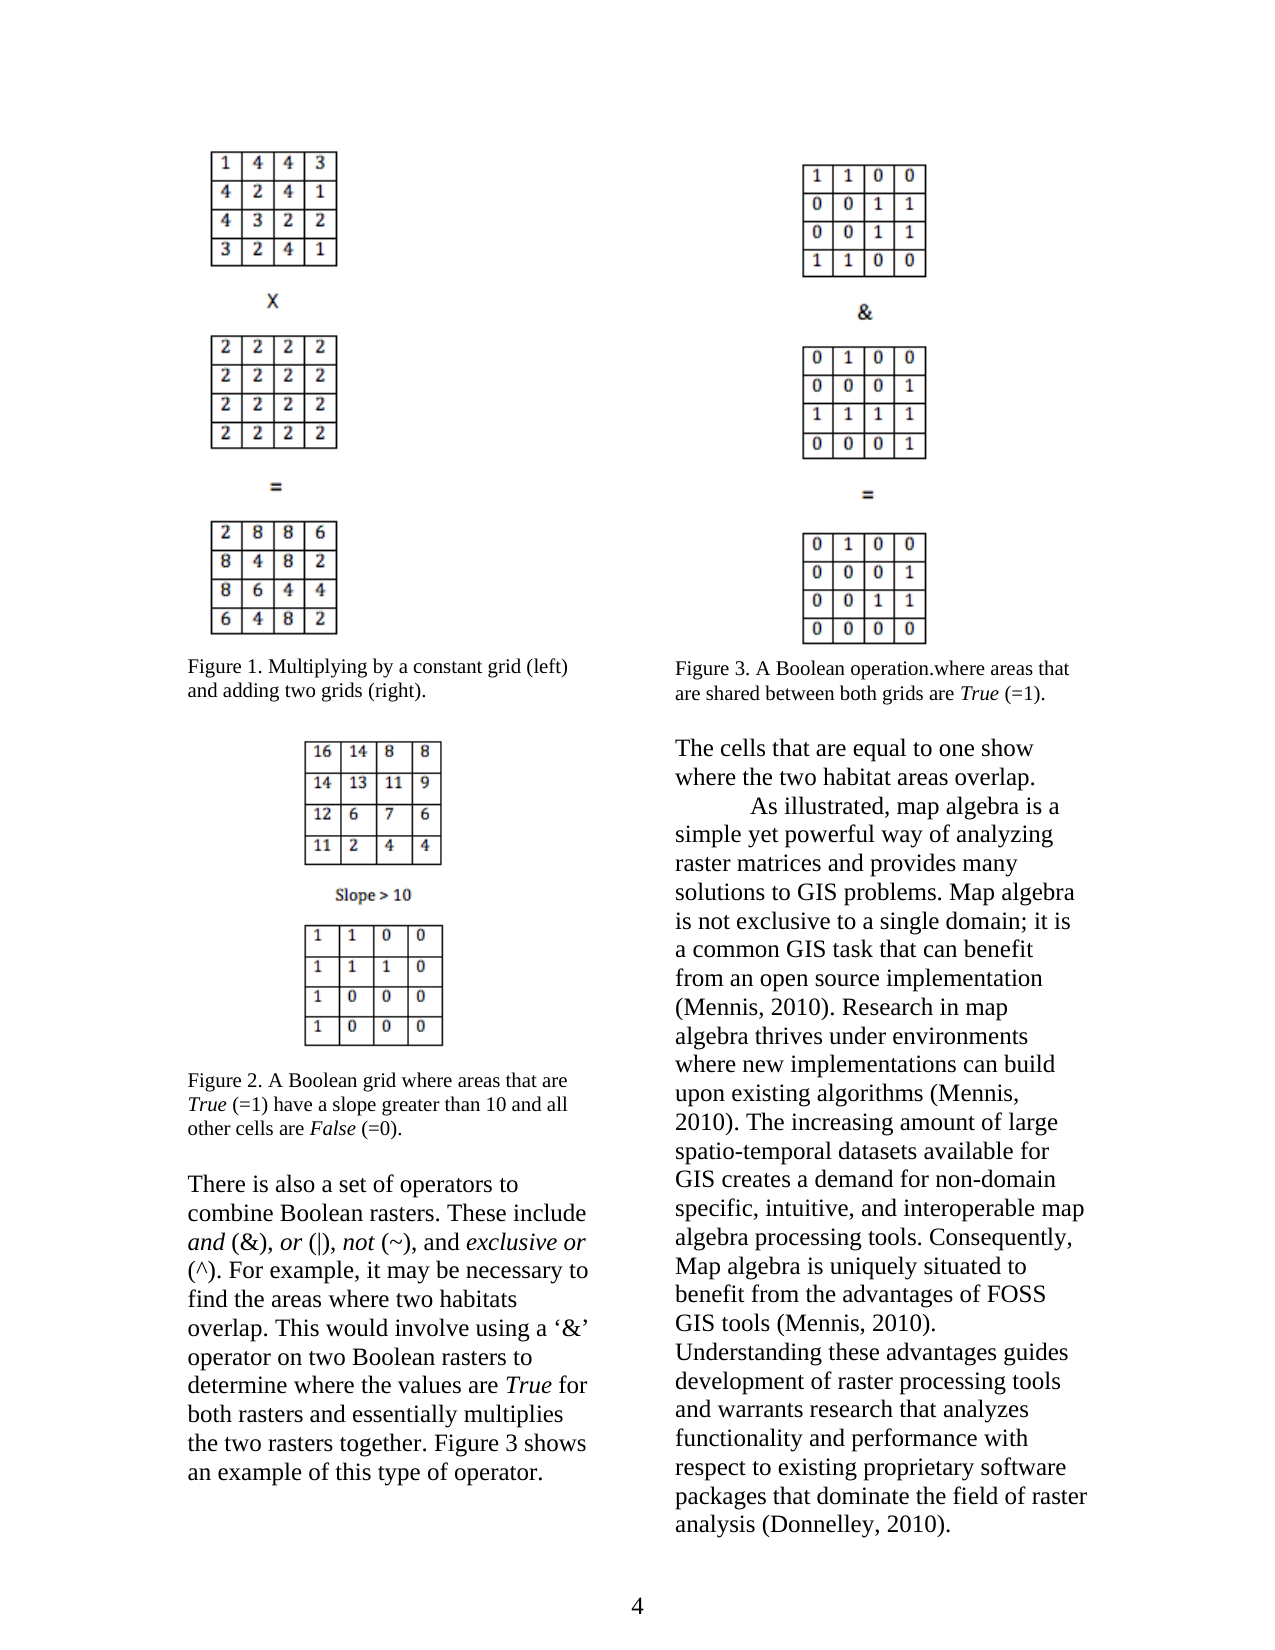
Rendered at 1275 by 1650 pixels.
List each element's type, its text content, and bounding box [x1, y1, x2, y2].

picture [289, 731, 459, 1069]
text As illustrated, map algebra is a simple yet powerful way of analyzing raster matrices and provides many solutions to GIS problems. Map algebra is not exclusive to a single domain; it is a common GIS task that can benefit from an open source implementation (Mennis, 2010). Research in map algebra thrives under environments where new implementations can build upon existing algorithms (Mennis, 2010). The increasing amount of large spatio-temporal datasets available for GIS creates a demand for non-domain specific, intuitive, and interoperable map algebra processing tools. Consequently, Map algebra is uniquely situated to benefit from the advantages of FOSS GIS tools (Mennis, 2010). Understanding these advantages guides development of raster processing tools and warrants research that analyzes functionality and performance with respect to existing proprietary software packages that dominate the field of raster analysis (Donnelley, 2010). [675, 791, 1087, 1538]
picture [187, 150, 360, 654]
text The cells that are equal to one show where the two habitat areas overlap. [675, 733, 1087, 791]
text There is also a set of operators to combine Boolean rasters. These include and (&), or (|), not (~), and exclusive or (^). For example, it may be necessary to find the areas where two habitats overlap. This would involve using a ‘&’ operator on two Boolean rasters to determine where the values are True for both rasters and essentially multiplies the two rasters together. Figure 3 shows an example of this type of operator. [187, 1169, 600, 1485]
text Figure 2. A Boolean grid where areas that are True (=1) have a slope greater than 10 and all other cells are False (=0). [187, 1068, 600, 1140]
text Figure 1. Multiplying by a constant grid (left) and adding two grids (right). [187, 654, 600, 702]
text Figure 3. A Boolean operation.where areas that are shared between both grids are True (=1). [675, 656, 1087, 704]
picture [787, 150, 947, 657]
